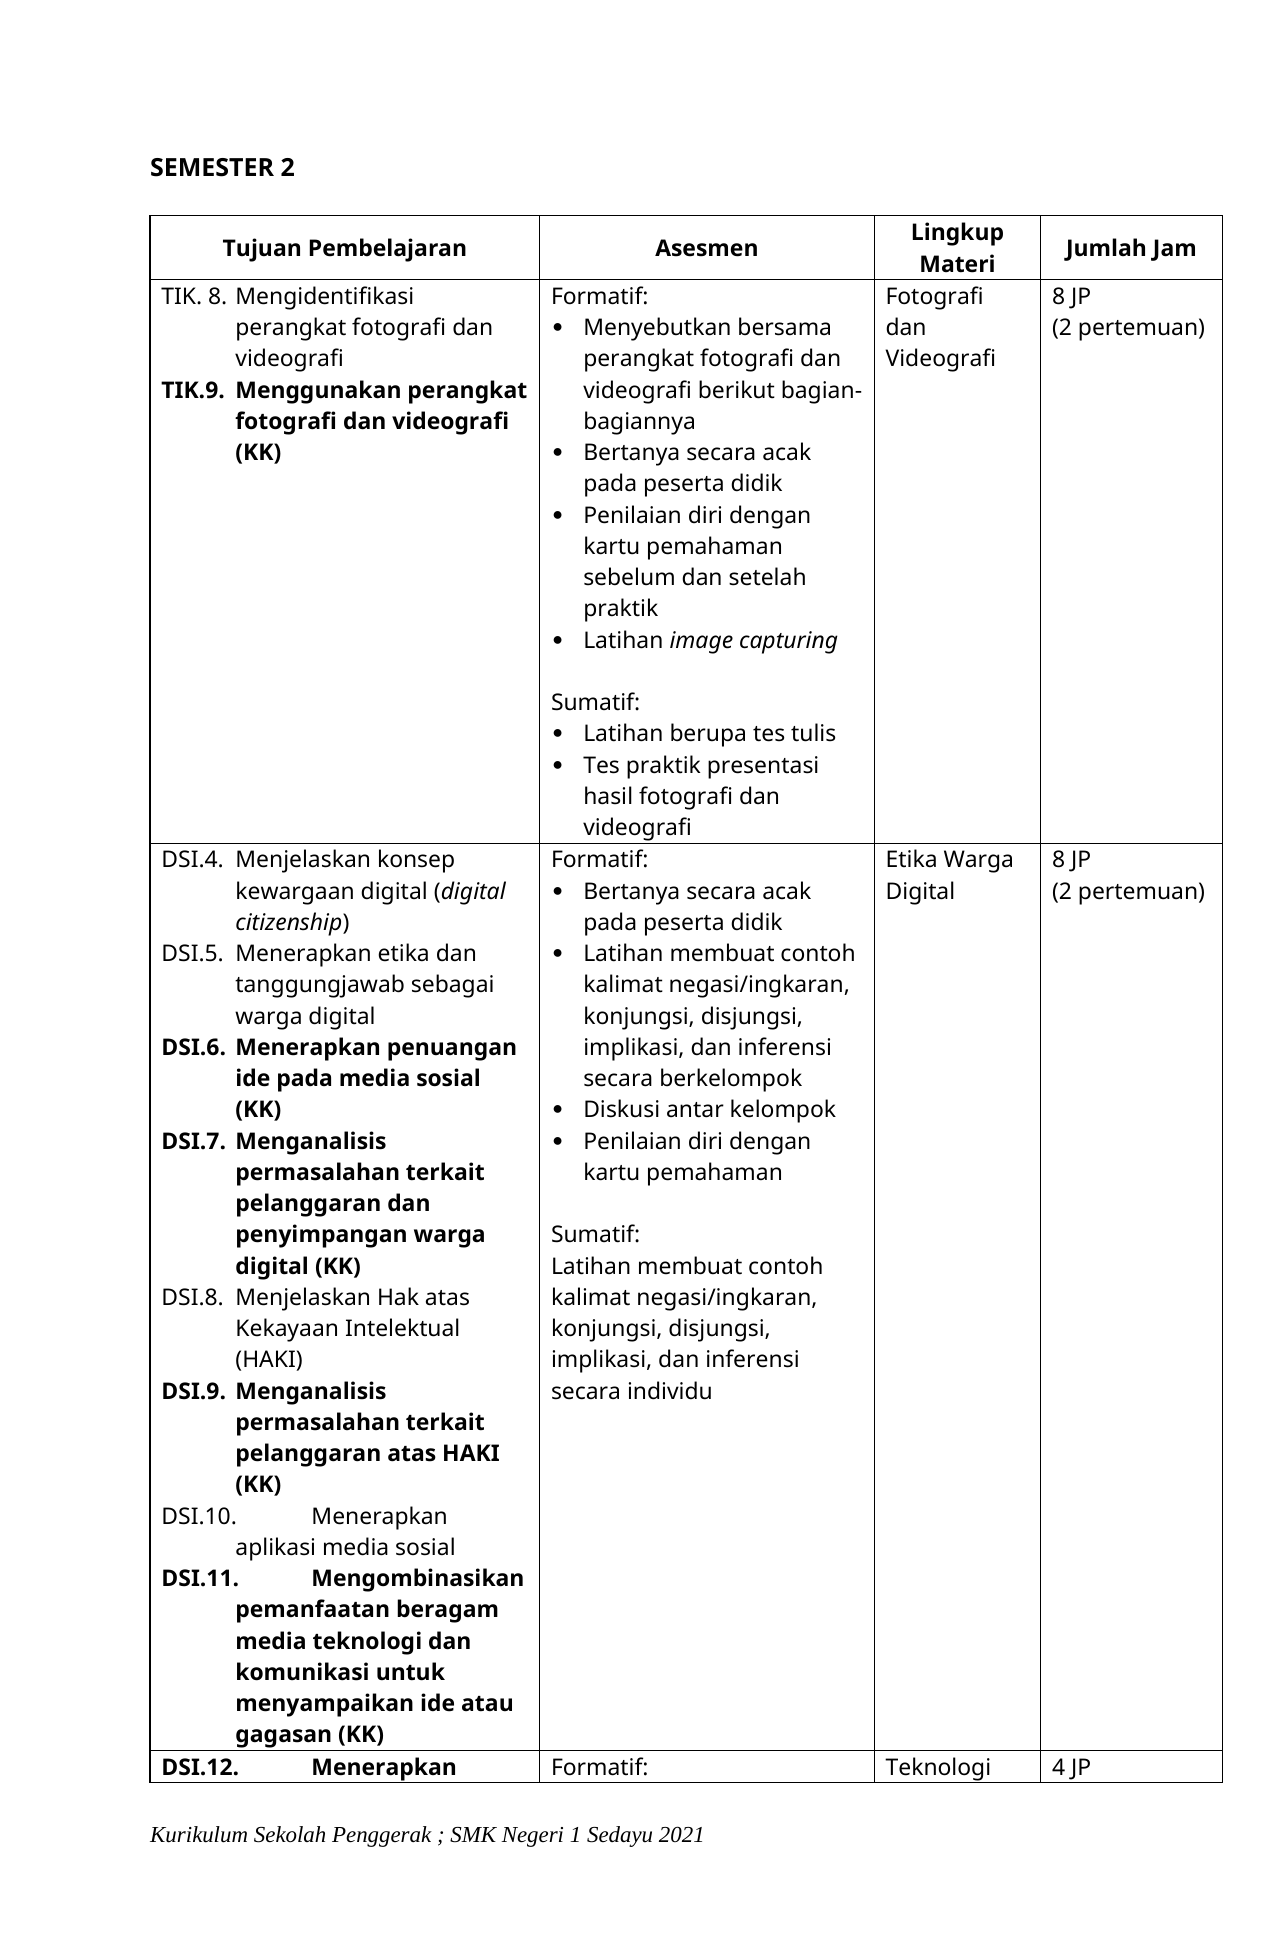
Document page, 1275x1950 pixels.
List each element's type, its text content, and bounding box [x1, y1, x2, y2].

text SEMESTER 2 [150, 150, 1125, 184]
table_header Asesmen [540, 216, 874, 279]
table_header Jumlah Jam [1041, 216, 1222, 279]
table_cell Fotografi dan Videografi [875, 280, 1040, 842]
table_cell Teknologi Digitalisasi Industri [875, 1751, 1040, 1782]
table_header Tujuan Pembelajaran [151, 216, 539, 279]
table_cell 8 JP (2 pertemuan) [1041, 280, 1222, 842]
table_cell 4 JP (1 pertemuan) [1041, 1751, 1222, 1782]
table_cell Formatif: Menyebutkan bersama perangkat fotografi dan videografi berikut bagian-bagiannya Bertanya secara acak pada peserta didik Penilaian diri dengan kartu pemahaman sebelum dan setelah praktik Latihan image capturing Sumatif: Latihan berupa tes tulis Tes praktik presentasi hasil fotografi dan videografi [540, 280, 874, 842]
table_cell Etika Warga Digital [875, 844, 1040, 1750]
table_cell TIK. 8. Mengidentifikasi perangkat fotografi dan videografi TIK.9. Menggunakan perangkat fotografi dan videografi (KK) [151, 280, 539, 842]
table_cell 8 JP (2 pertemuan) [1041, 844, 1222, 1750]
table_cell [540, 1751, 874, 1782]
table_cell Formatif: Bertanya secara acak pada peserta didik Latihan membuat contoh kalimat negasi/ingkaran, konjungsi, disjungsi, implikasi, dan inferensi secara berkelompok Diskusi antar kelompok Penilaian diri dengan kartu pemahaman Sumatif: Latihan membuat contoh kalimat negasi/ingkaran, konjungsi, disjungsi, implikasi, dan inferensi secara individu [540, 844, 874, 1750]
table_cell DSI.4. Menjelaskan konsep kewargaan digital (digital citizenship) DSI.5. Menerapkan etika dan tanggungjawab sebagai warga digital DSI.6. Menerapkan penuangan ide pada media sosial (KK) DSI.7. Menganalisis permasalahan terkait pelanggaran dan penyimpangan warga digital (KK) DSI.8. Menjelaskan Hak atas Kekayaan Intelektual (HAKI) DSI.9. Menganalisis permasalahan terkait pelanggaran atas HAKI (KK) DSI.10. Menerapkan aplikasi media sosial DSI.11. Mengombinasikan pemanfaatan beragam media teknologi dan komunikasi untuk menyampaikan ide atau gagasan (KK) [151, 844, 539, 1750]
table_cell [151, 1751, 539, 1782]
table_header Lingkup Materi [875, 216, 1040, 279]
